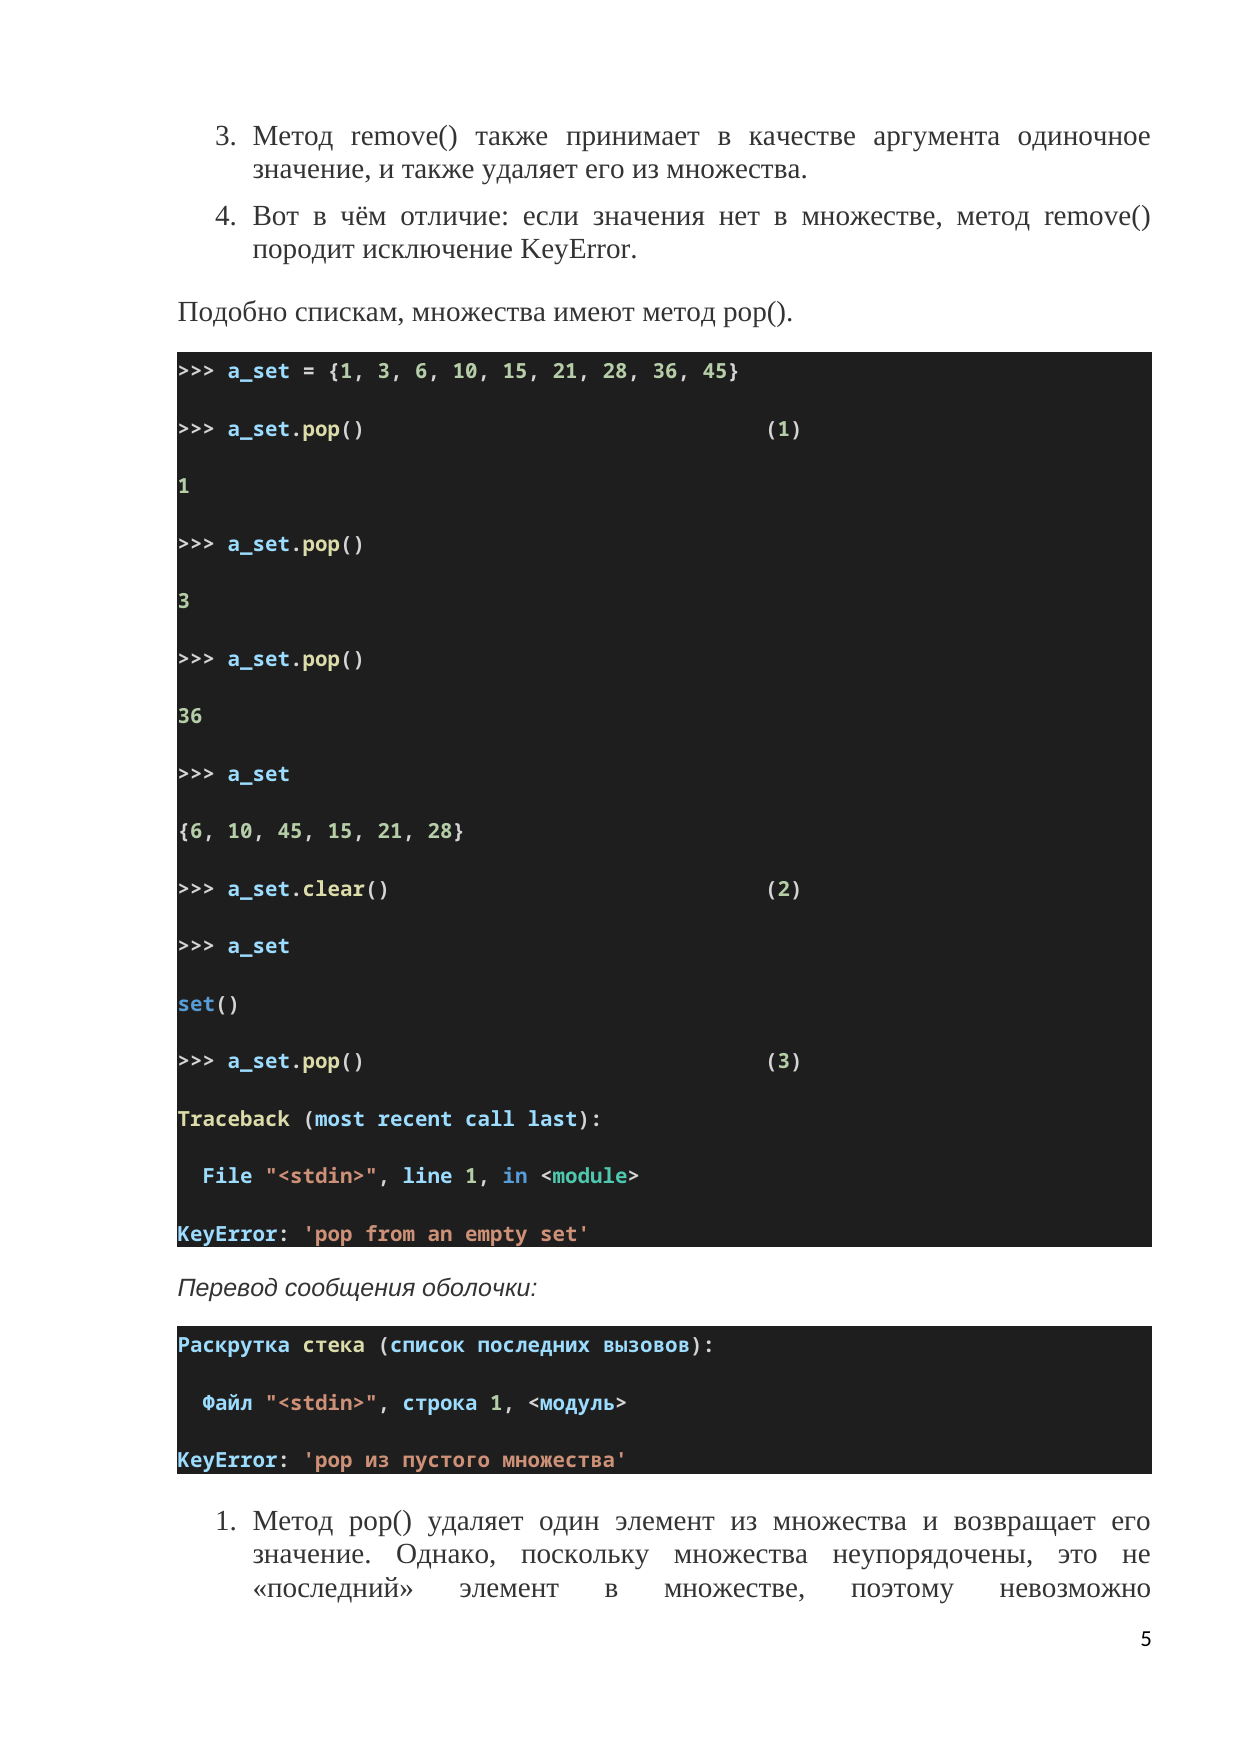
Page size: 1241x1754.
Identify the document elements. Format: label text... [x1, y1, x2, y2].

text Перевод сообщения оболочки: [177, 1272, 1152, 1301]
text 3 [177, 582, 1152, 615]
text 36 [177, 697, 1152, 730]
text Раскрутка стека (список последних вызовов): [177, 1326, 1152, 1359]
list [215, 1503, 1152, 1603]
text >>> a_set.pop() [177, 525, 1152, 557]
text >>> a_set.pop() (1) [177, 410, 1152, 442]
text >>> a_set.clear() (2) [177, 870, 1152, 902]
text >>> a_set.pop() [177, 640, 1152, 672]
text >>> a_set.pop() (3) [177, 1042, 1152, 1075]
text KeyError: 'pop из пустого множества' [177, 1441, 1152, 1474]
list Метод remove() также принимает в качестве аргумента одиночное значение, и также удаляет его из множества. [215, 118, 1152, 185]
list Вот в чём отличие: если значения нет в множестве, метод remove() породит исключение KeyError. [215, 198, 1152, 265]
text 1 [177, 467, 1152, 500]
text >>> a_set = {1, 3, 6, 10, 15, 21, 28, 36, 45} [177, 352, 1152, 385]
text KeyError: 'pop from an empty set' [177, 1215, 1152, 1247]
text Файл "<stdin>", строка 1, <модуль> [177, 1384, 1152, 1416]
text >>> a_set [177, 927, 1152, 960]
text Traceback (most recent call last): [177, 1100, 1152, 1132]
text File "<stdin>", line 1, in <module> [177, 1157, 1152, 1190]
text Подобно спискам, множества имеют метод pop(). [177, 294, 1152, 327]
text set() [177, 985, 1152, 1017]
text >>> a_set [177, 755, 1152, 787]
text {6, 10, 45, 15, 21, 28} [177, 812, 1152, 845]
